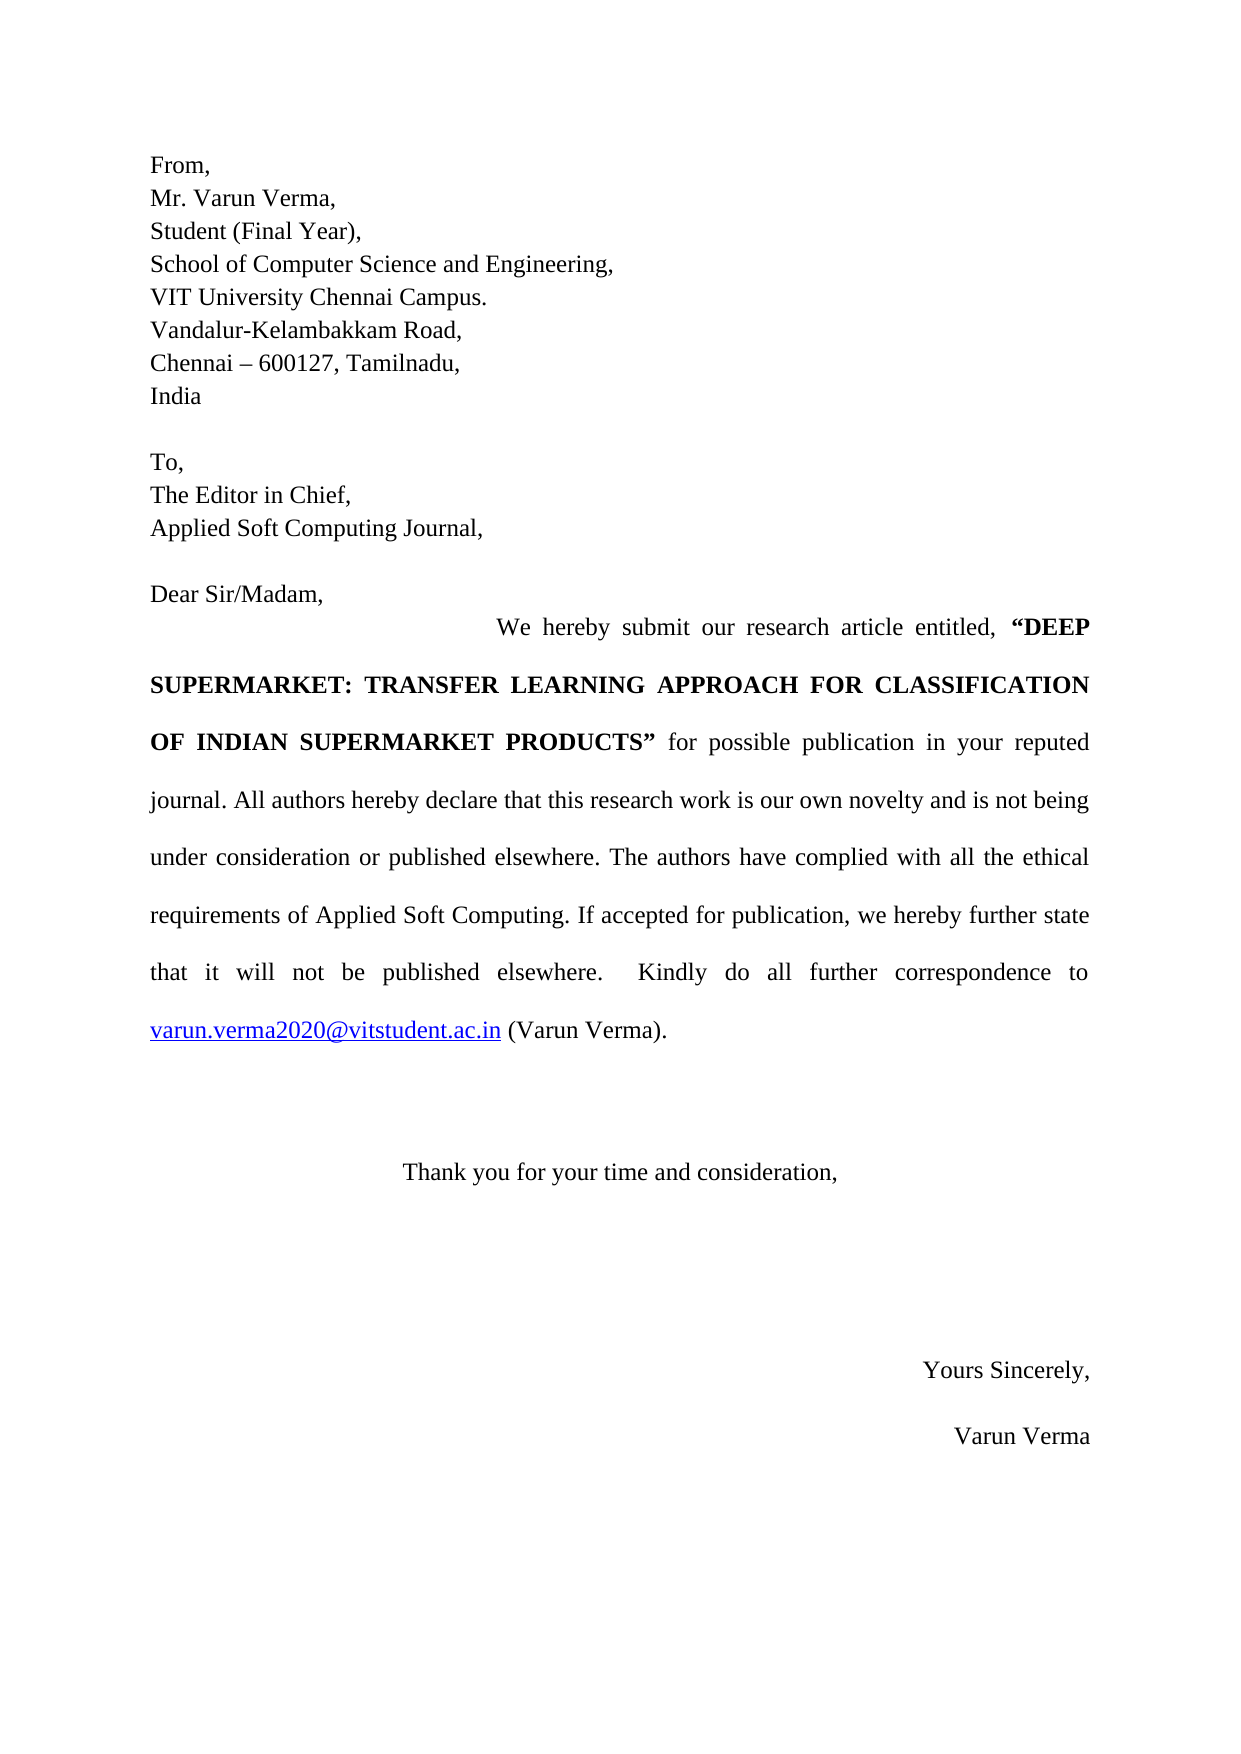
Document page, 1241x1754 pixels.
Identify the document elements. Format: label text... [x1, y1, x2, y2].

text Varun Verma [47, 1421, 1090, 1450]
text From, [150, 150, 1090, 179]
text Yours Sincerely, [47, 1355, 1090, 1384]
text School of Computer Science and Engineering, [150, 249, 1090, 278]
text The Editor in Chief, [150, 480, 1090, 509]
text Dear Sir/Madam, [150, 579, 1090, 608]
text Thank you for your time and consideration, [150, 1157, 1090, 1186]
text Mr. Varun Verma, [150, 183, 1090, 212]
text Student (Final Year), [150, 216, 1090, 245]
text Applied Soft Computing Journal, [150, 513, 1090, 542]
text To, [150, 447, 1090, 476]
text Chennai – 600127, Tamilnadu, [150, 348, 1090, 377]
text India [150, 381, 1090, 410]
text VIT University Chennai Campus. [150, 282, 1090, 311]
text Vandalur-Kelambakkam Road, [150, 315, 1090, 344]
text We hereby submit our research article entitled, “DEEP SUPERMARKET: TRANSFER LEARNING APPROACH FOR CLASSIFICATION OF INDIAN SUPERMARKET PRODUCTS” for possible publication in your reputed journal. All authors hereby declare that this research work is our own novelty and is not being under consideration or published elsewhere. The authors have complied with all the ethical requirements of Applied Soft Computing. If accepted for publication, we hereby further state that it will not be published elsewhere. Kindly do all further correspondence to varun.verma2020@vitstudent.ac.in (Varun Verma). [150, 612, 1090, 1043]
